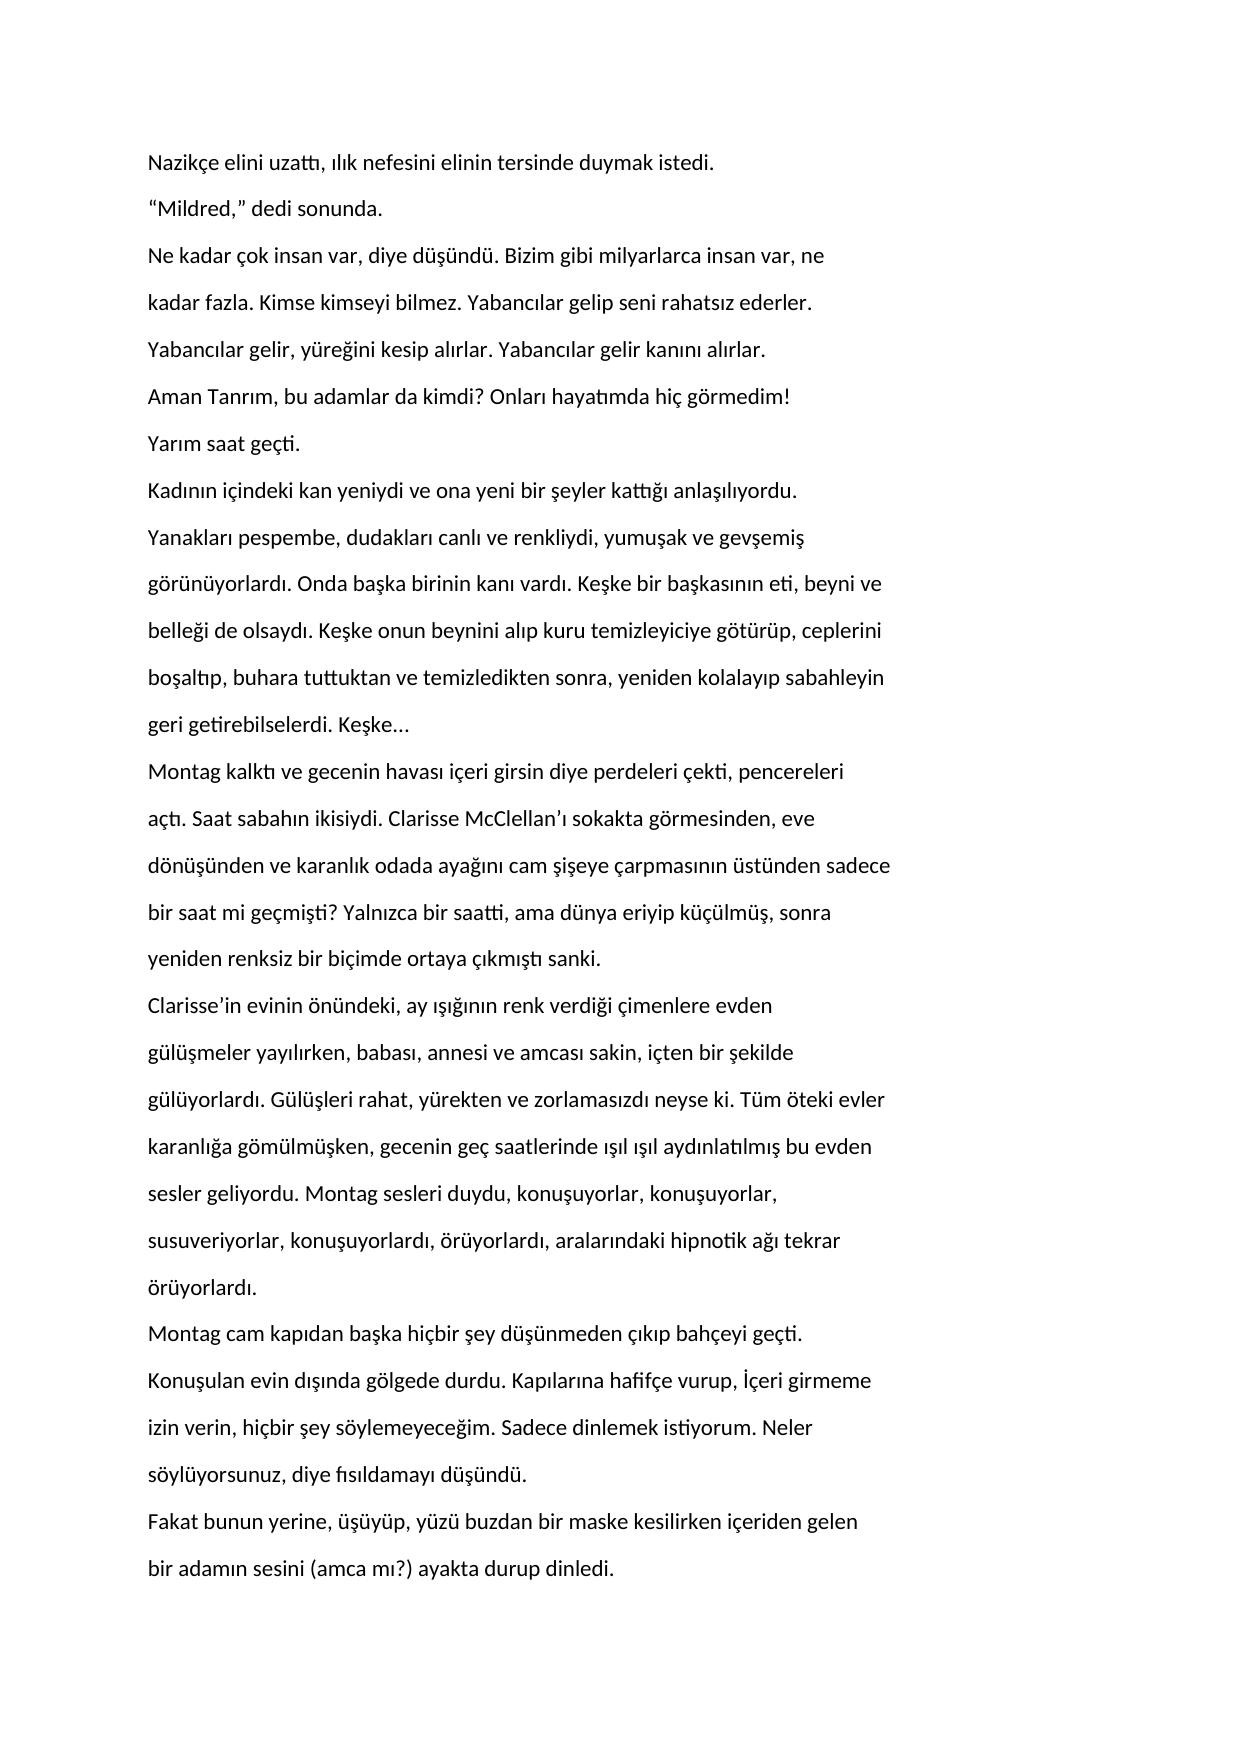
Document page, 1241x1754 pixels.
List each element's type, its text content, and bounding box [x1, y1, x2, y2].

text Ne kadar çok insan var, diye düşündü. Bizim gibi milyarlarca insan var, ne [148, 241, 1093, 269]
text Clarisse’in evinin önündeki, ay ışığının renk verdiği çimenlere evden [148, 991, 1093, 1019]
text Yabancılar gelir, yüreğini kesip alırlar. Yabancılar gelir kanını alırlar. [148, 335, 1093, 363]
text Kadının içindeki kan yeniydi ve ona yeni bir şeyler kattığı anlaşılıyordu. [148, 476, 1093, 504]
text Montag kalktı ve gecenin havası içeri girsin diye perdeleri çekti, pencereleri [148, 757, 1093, 785]
text açtı. Saat sabahın ikisiydi. Clarisse McClellan’ı sokakta görmesinden, eve [148, 804, 1093, 832]
text gülüşmeler yayılırken, babası, annesi ve amcası sakin, içten bir şekilde [148, 1038, 1093, 1066]
text belleği de olsaydı. Keşke onun beynini alıp kuru temizleyiciye götürüp, ceplerini [148, 616, 1093, 644]
text Aman Tanrım, bu adamlar da kimdi? Onları hayatımda hiç görmedim! [148, 382, 1093, 410]
text Montag cam kapıdan başka hiçbir şey düşünmeden çıkıp bahçeyi geçti. [148, 1319, 1093, 1347]
text boşaltıp, buhara tuttuktan ve temizledikten sonra, yeniden kolalayıp sabahleyin [148, 663, 1093, 691]
text Yanakları pespembe, dudakları canlı ve renkliydi, yumuşak ve gevşemiş [148, 523, 1093, 551]
text Konuşulan evin dışında gölgede durdu. Kapılarına hafifçe vurup, İçeri girmeme [148, 1366, 1093, 1394]
text geri getirebilselerdi. Keşke... [148, 710, 1093, 738]
text sesler geliyordu. Montag sesleri duydu, konuşuyorlar, konuşuyorlar, [148, 1179, 1093, 1207]
text yeniden renksiz bir biçimde ortaya çıkmıştı sanki. [148, 944, 1093, 972]
text örüyorlardı. [148, 1273, 1093, 1301]
text Fakat bunun yerine, üşüyüp, yüzü buzdan bir maske kesilirken içeriden gelen [148, 1507, 1093, 1535]
text görünüyorlardı. Onda başka birinin kanı vardı. Keşke bir başkasının eti, beyni ve [148, 569, 1093, 597]
text izin verin, hiçbir şey söylemeyeceğim. Sadece dinlemek istiyorum. Neler [148, 1413, 1093, 1441]
text Nazikçe elini uzattı, ılık nefesini elinin tersinde duymak istedi. [148, 148, 1093, 176]
text gülüyorlardı. Gülüşleri rahat, yürekten ve zorlamasızdı neyse ki. Tüm öteki evler [148, 1085, 1093, 1113]
text Yarım saat geçti. [148, 429, 1093, 457]
text kadar fazla. Kimse kimseyi bilmez. Yabancılar gelip seni rahatsız ederler. [148, 288, 1093, 316]
text söylüyorsunuz, diye fısıldamayı düşündü. [148, 1460, 1093, 1488]
text karanlığa gömülmüşken, gecenin geç saatlerinde ışıl ışıl aydınlatılmış bu evden [148, 1132, 1093, 1160]
text dönüşünden ve karanlık odada ayağını cam şişeye çarpmasının üstünden sadece [148, 851, 1093, 879]
text susuveriyorlar, konuşuyorlardı, örüyorlardı, aralarındaki hipnotik ağı tekrar [148, 1226, 1093, 1254]
text bir adamın sesini (amca mı?) ayakta durup dinledi. [148, 1554, 1093, 1582]
text bir saat mi geçmişti? Yalnızca bir saatti, ama dünya eriyip küçülmüş, sonra [148, 898, 1093, 926]
text “Mildred,” dedi sonunda. [148, 194, 1093, 222]
